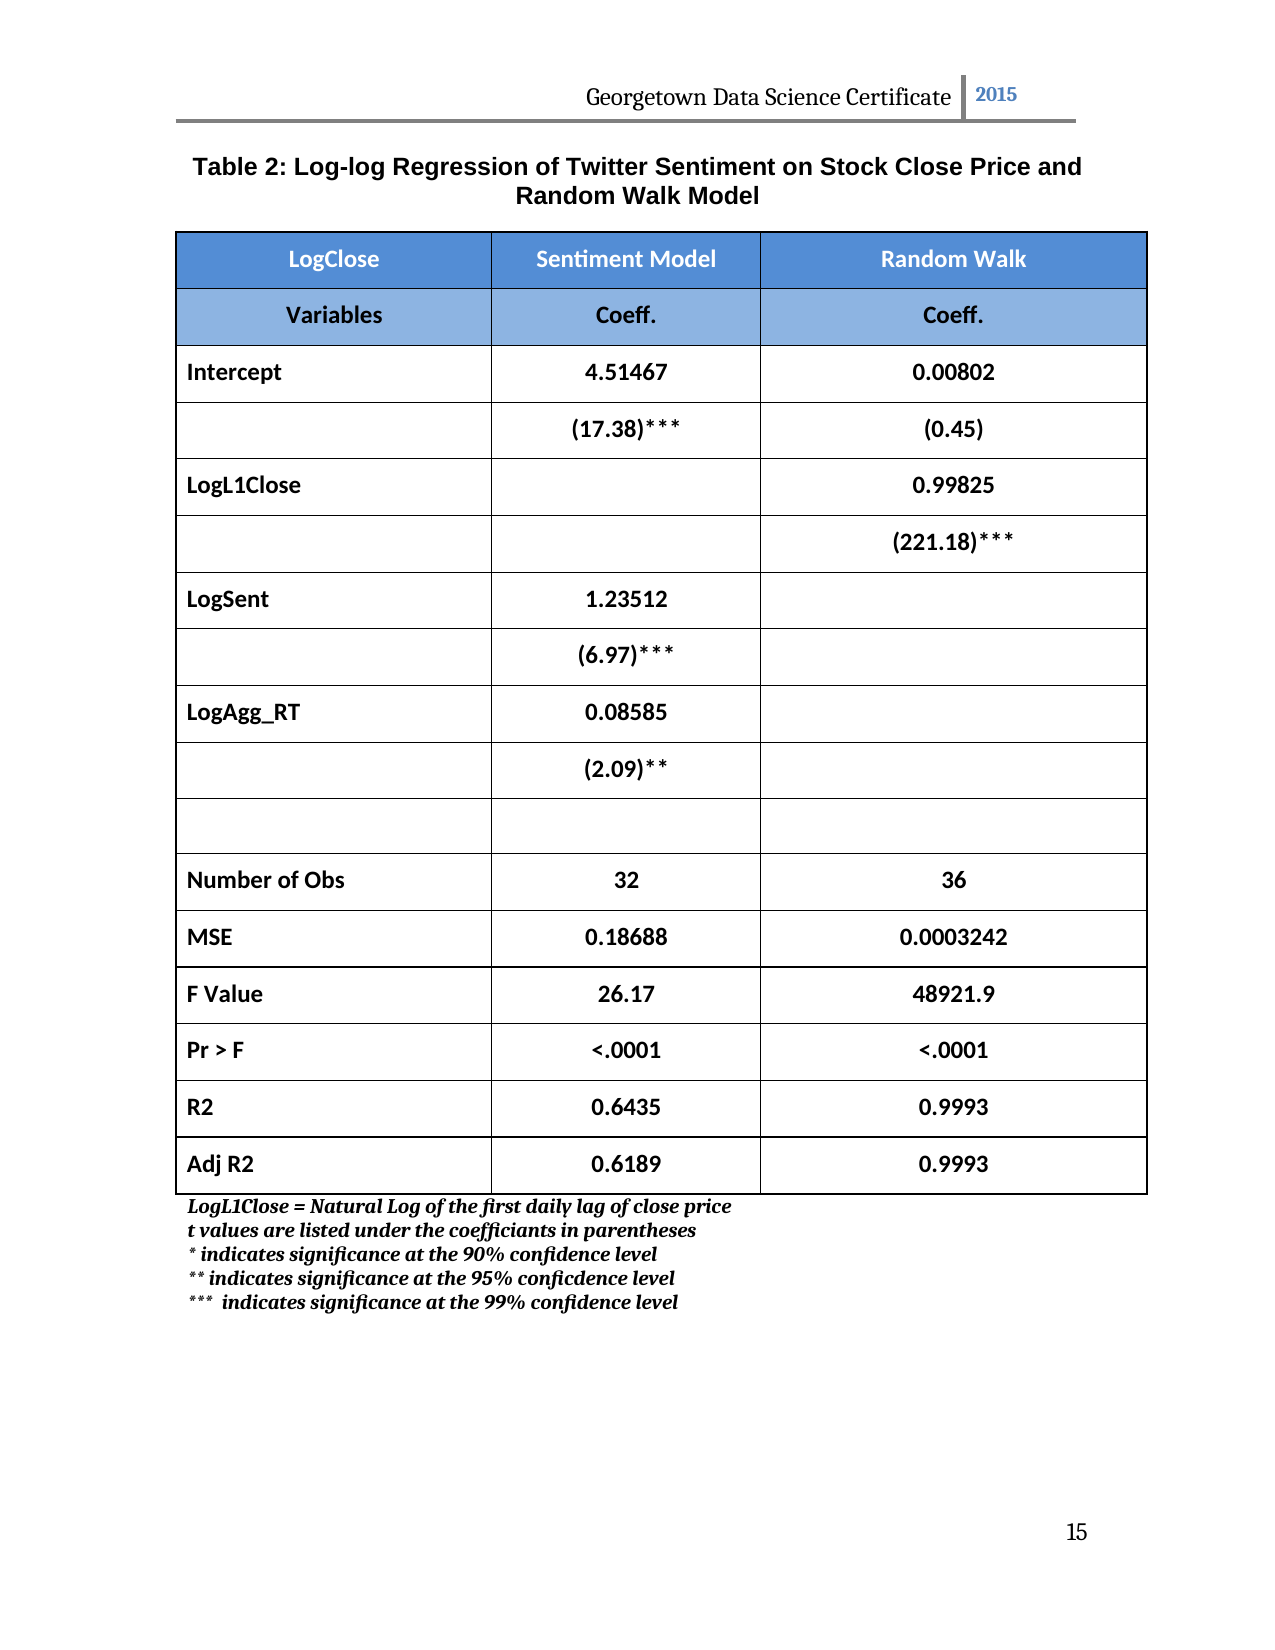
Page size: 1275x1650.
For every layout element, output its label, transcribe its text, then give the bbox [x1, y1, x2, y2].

table_cell [177, 403, 491, 458]
table_cell [761, 686, 1146, 742]
text Table 2: Log-log Regression of Twitter Sentiment on Stock Close Price and Random Walk Model [187, 152, 1087, 210]
table_cell [761, 629, 1146, 685]
table_cell 4.51467 [492, 346, 760, 402]
table_cell [492, 459, 760, 515]
table_cell 0.18688 [492, 911, 760, 966]
text ** indicates significance at the 95% conficdence level [187, 1267, 1087, 1291]
table_cell MSE [177, 911, 491, 966]
table_cell Number of Obs [177, 854, 491, 910]
table_cell Intercept [177, 346, 491, 402]
table_cell Coeff. [492, 289, 760, 345]
table_cell F Value [177, 968, 491, 1023]
table_cell [761, 743, 1146, 798]
table_cell 0.9993 [761, 1081, 1146, 1136]
table_cell 0.08585 [492, 686, 760, 742]
table_header Sentiment Model [492, 233, 760, 288]
table_cell [177, 629, 491, 685]
table_cell [761, 573, 1146, 628]
table_cell 0.6189 [492, 1138, 760, 1193]
table_cell LogSent [177, 573, 491, 628]
table_cell Variables [177, 289, 491, 345]
table_cell 32 [492, 854, 760, 910]
table_cell 1.23512 [492, 573, 760, 628]
table_cell [761, 799, 1146, 853]
text * indicates significance at the 90% confidence level [187, 1243, 1087, 1267]
table_cell R2 [177, 1081, 491, 1136]
table_cell 48921.9 [761, 968, 1146, 1023]
table_header Random Walk [761, 233, 1146, 288]
table_cell (17.38)*** [492, 403, 760, 458]
table_cell 26.17 [492, 968, 760, 1023]
table_cell [177, 743, 491, 798]
table_cell 0.9993 [761, 1138, 1146, 1193]
text LogL1Close = Natural Log of the first daily lag of close price [187, 1195, 1087, 1219]
table_cell 0.99825 [761, 459, 1146, 515]
table_header LogClose [177, 233, 491, 288]
table_cell [492, 799, 760, 853]
table_cell (6.97)*** [492, 629, 760, 685]
table_cell (2.09)** [492, 743, 760, 798]
table_cell LogAgg_RT [177, 686, 491, 742]
table_cell 0.6435 [492, 1081, 760, 1136]
table_cell <.0001 [761, 1024, 1146, 1080]
table_cell (221.18)*** [761, 516, 1146, 572]
table_cell LogL1Close [177, 459, 491, 515]
table_cell <.0001 [492, 1024, 760, 1080]
table_cell 0.0003242 [761, 911, 1146, 966]
table_cell Pr > F [177, 1024, 491, 1080]
table_cell [492, 516, 760, 572]
text t values are listed under the coefficiants in parentheses [187, 1219, 1087, 1243]
table_cell 0.00802 [761, 346, 1146, 402]
text *** indicates significance at the 99% confidence level [187, 1291, 1087, 1315]
table_cell 36 [761, 854, 1146, 910]
table_cell Adj R2 [177, 1138, 491, 1193]
table_cell Coeff. [761, 289, 1146, 345]
table_cell [177, 516, 491, 572]
table_cell [177, 799, 491, 853]
table_cell (0.45) [761, 403, 1146, 458]
